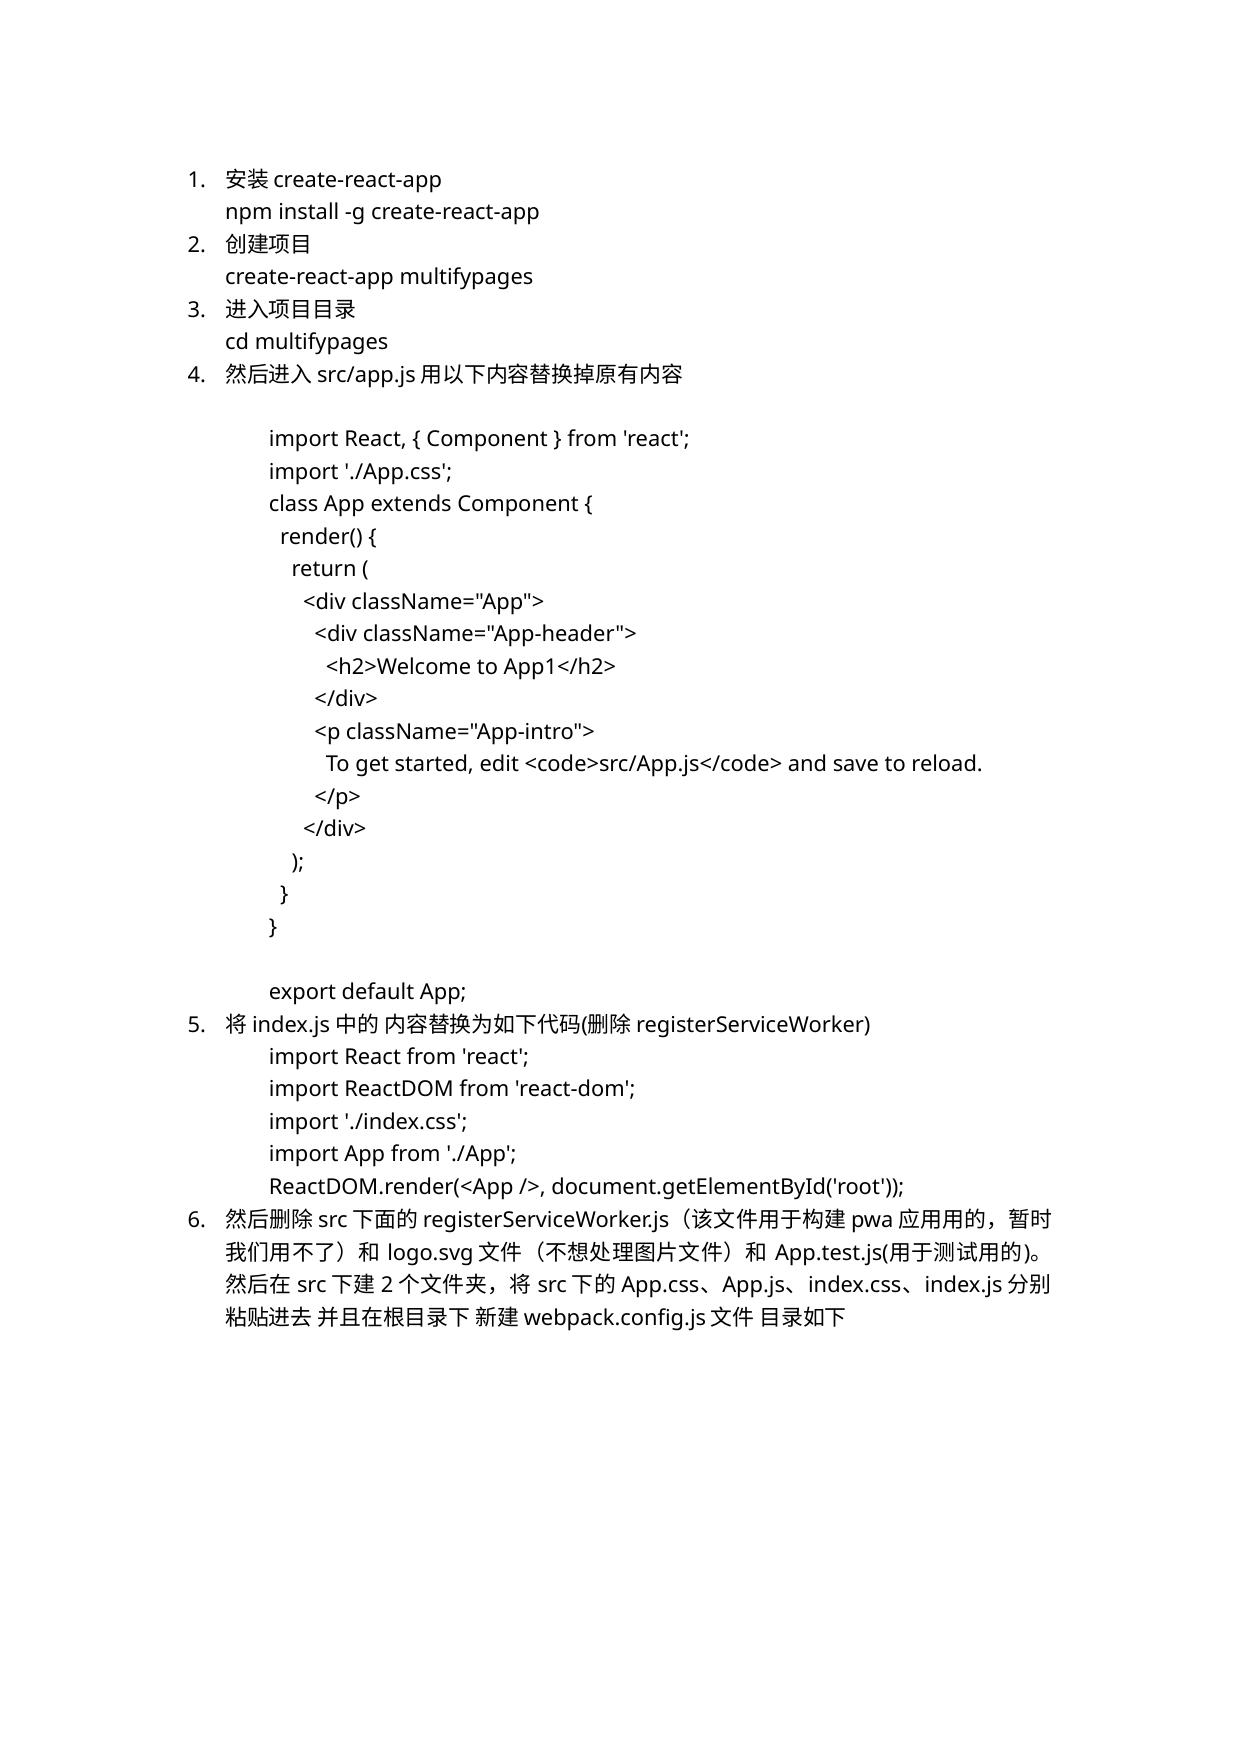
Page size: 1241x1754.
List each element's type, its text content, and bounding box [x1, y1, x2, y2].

list 安装create-react-app [187, 162, 1053, 194]
list import React from 'react'; [225, 1039, 1053, 1072]
list 将 index.js 中的 内容替换为如下代码(删除registerServiceWorker) [187, 1007, 1053, 1039]
list } [225, 909, 1053, 942]
list 创建项目 [187, 227, 1053, 259]
list ); [225, 844, 1053, 877]
list </div> [225, 812, 1053, 844]
list import App from './App'; [225, 1137, 1053, 1169]
list To get started, edit <code>src/App.js</code> and save to reload. [225, 747, 1053, 779]
list ReactDOM.render(<App />, document.getElementById('root')); [225, 1169, 1053, 1202]
list import ReactDOM from 'react-dom'; [225, 1072, 1053, 1104]
list <h2>Welcome to App1</h2> [225, 649, 1053, 682]
list class App extends Component { [225, 487, 1053, 519]
list render() { [225, 519, 1053, 552]
list export default App; [225, 974, 1053, 1007]
list npm install -g create-react-app [225, 194, 1053, 227]
list cd multifypages [225, 324, 1053, 357]
list import './index.css'; [225, 1104, 1053, 1137]
list <p className="App-intro"> [225, 714, 1053, 747]
list </div> [225, 682, 1053, 714]
list 然后进入src/app.js用以下内容替换掉原有内容 [187, 357, 1053, 389]
list 进入项目目录 [187, 292, 1053, 324]
list <div className="App"> [225, 584, 1053, 617]
list } [225, 877, 1053, 909]
list import React, { Component } from 'react'; [225, 422, 1053, 454]
list <div className="App-header"> [225, 617, 1053, 649]
list </p> [225, 779, 1053, 812]
list import './App.css'; [225, 454, 1053, 487]
list create-react-app multifypages [225, 259, 1053, 292]
list return ( [225, 552, 1053, 584]
list 然后删除src下面的registerServiceWorker.js（该文件用于构建pwa应用用的，暂时我们用不了）和 logo.svg文件（不想处理图片文件）和 App.test.js(用于测试用的)。然后在src下建2个文件夹，将src下的App.css、App.js、index.css、index.js分别粘贴进去 并且在根目录下 新建webpack.config.js文件 目录如下 [187, 1202, 1053, 1332]
